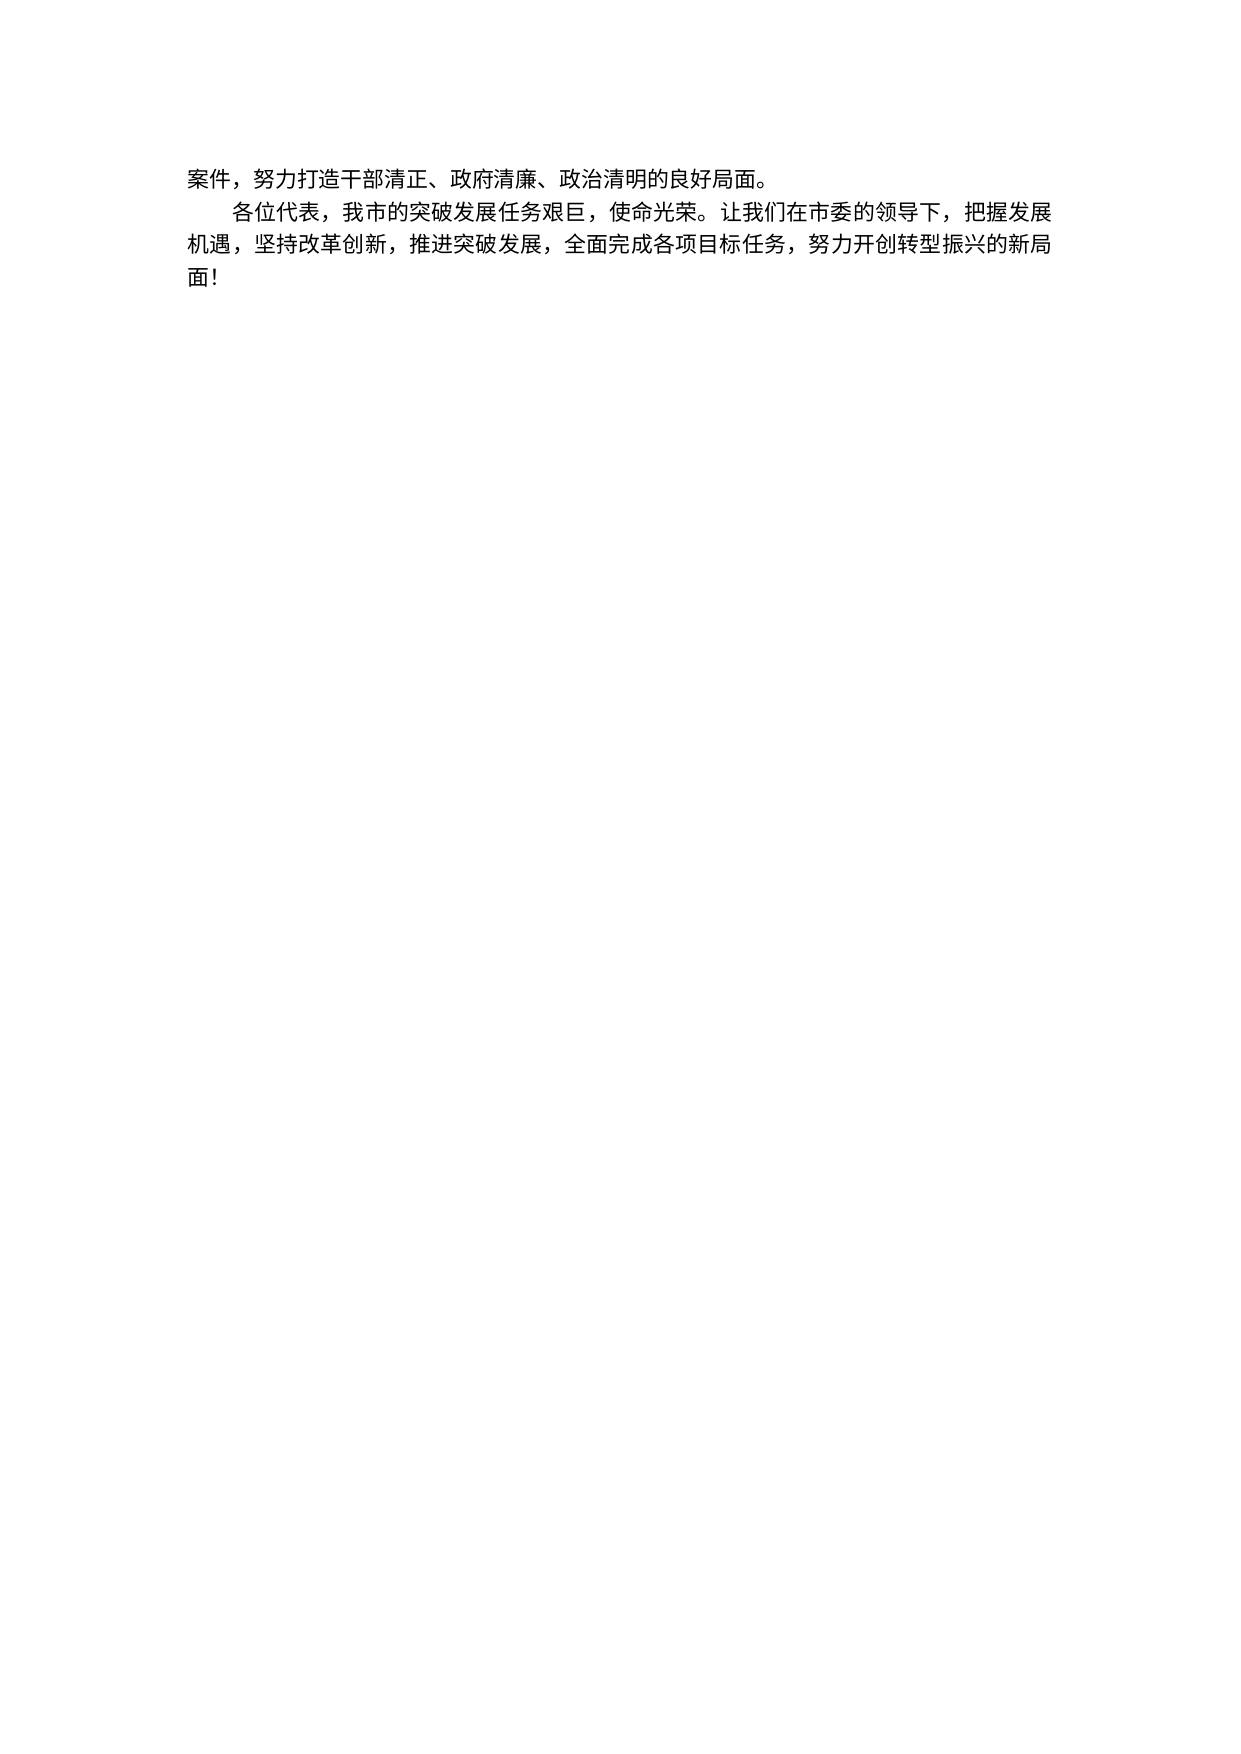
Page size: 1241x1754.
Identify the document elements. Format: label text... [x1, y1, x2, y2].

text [187, 162, 1053, 194]
text 各位代表，我市的突破发展任务艰巨，使命光荣。让我们在市委的领导下，把握发展机遇，坚持改革创新，推进突破发展，全面完成各项目标任务，努力开创转型振兴的新局面！ [187, 194, 1053, 292]
